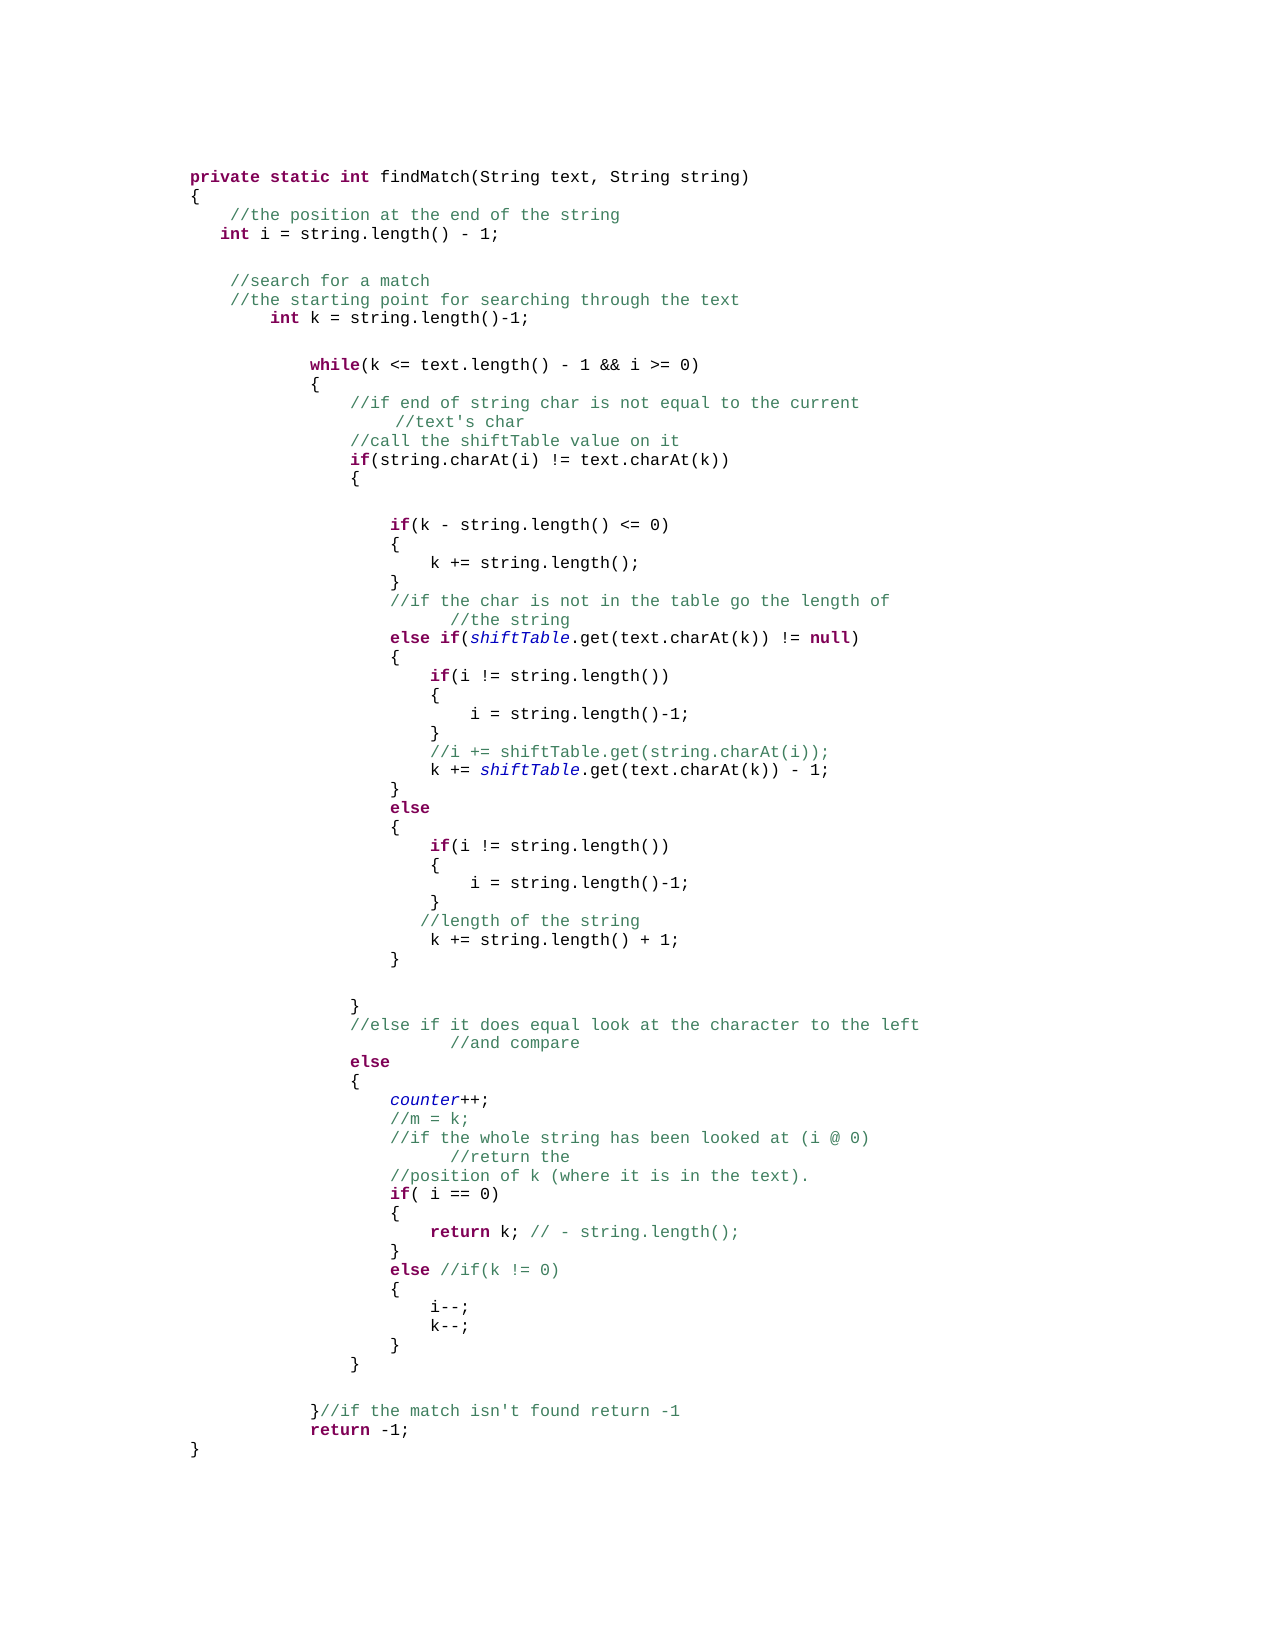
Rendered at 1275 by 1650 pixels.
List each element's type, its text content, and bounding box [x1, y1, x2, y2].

text } [150, 1242, 1125, 1261]
text while(k <= text.length() - 1 && i >= 0) [150, 357, 1125, 376]
text //search for a match [150, 272, 1125, 291]
text { [150, 818, 1125, 837]
text //length of the string [150, 913, 1125, 932]
text { [150, 188, 1125, 207]
text } [150, 1440, 1125, 1459]
text if(k - string.length() <= 0) [150, 517, 1125, 536]
text } [150, 1337, 1125, 1356]
text //else if it does equal look at the character to the left [150, 1016, 1125, 1035]
text { [150, 1205, 1125, 1224]
text { [150, 687, 1125, 705]
text { [150, 1280, 1125, 1299]
text k += string.length() + 1; [150, 932, 1125, 951]
text i = string.length()-1; [150, 875, 1125, 894]
text { [150, 649, 1125, 668]
text } [150, 997, 1125, 1016]
text if(string.charAt(i) != text.charAt(k)) [150, 451, 1125, 470]
text //the position at the end of the string [150, 207, 1125, 225]
text k += string.length(); [150, 554, 1125, 573]
text //and compare [150, 1035, 1125, 1054]
text //if the whole string has been looked at (i @ 0) [150, 1129, 1125, 1148]
text //the starting point for searching through the text [150, 291, 1125, 310]
text //the string [150, 611, 1125, 630]
text //return the [150, 1148, 1125, 1167]
text { [150, 470, 1125, 489]
text counter++; [150, 1092, 1125, 1111]
text //if the char is not in the table go the length of [150, 592, 1125, 611]
text return k; // - string.length(); [150, 1224, 1125, 1242]
text { [150, 1073, 1125, 1092]
text k += shiftTable.get(text.charAt(k)) - 1; [150, 762, 1125, 781]
text else //if(k != 0) [150, 1261, 1125, 1280]
text //call the shiftTable value on it [150, 432, 1125, 451]
text else [150, 800, 1125, 818]
text }//if the match isn't found return -1 [150, 1402, 1125, 1421]
text //m = k; [150, 1111, 1125, 1129]
text } [150, 573, 1125, 592]
text else [150, 1054, 1125, 1073]
text i = string.length()-1; [150, 705, 1125, 724]
text return -1; [150, 1421, 1125, 1440]
text { [150, 856, 1125, 875]
text } [150, 1356, 1125, 1374]
text } [150, 894, 1125, 913]
text else if(shiftTable.get(text.charAt(k)) != null) [150, 630, 1125, 649]
text } [150, 781, 1125, 800]
text private static int findMatch(String text, String string) [150, 169, 1125, 188]
text if(i != string.length()) [150, 668, 1125, 687]
text int i = string.length() - 1; [150, 225, 1125, 244]
text //if end of string char is not equal to the current [150, 394, 1125, 413]
text //i += shiftTable.get(string.charAt(i)); [150, 743, 1125, 762]
text } [150, 951, 1125, 969]
text //text's char [150, 413, 1125, 432]
text if( i == 0) [150, 1186, 1125, 1205]
text int k = string.length()-1; [150, 310, 1125, 329]
text { [150, 376, 1125, 394]
text } [150, 724, 1125, 743]
text if(i != string.length()) [150, 837, 1125, 856]
text //position of k (where it is in the text). [150, 1167, 1125, 1186]
text i--; [150, 1299, 1125, 1318]
text k--; [150, 1318, 1125, 1337]
text { [150, 536, 1125, 554]
